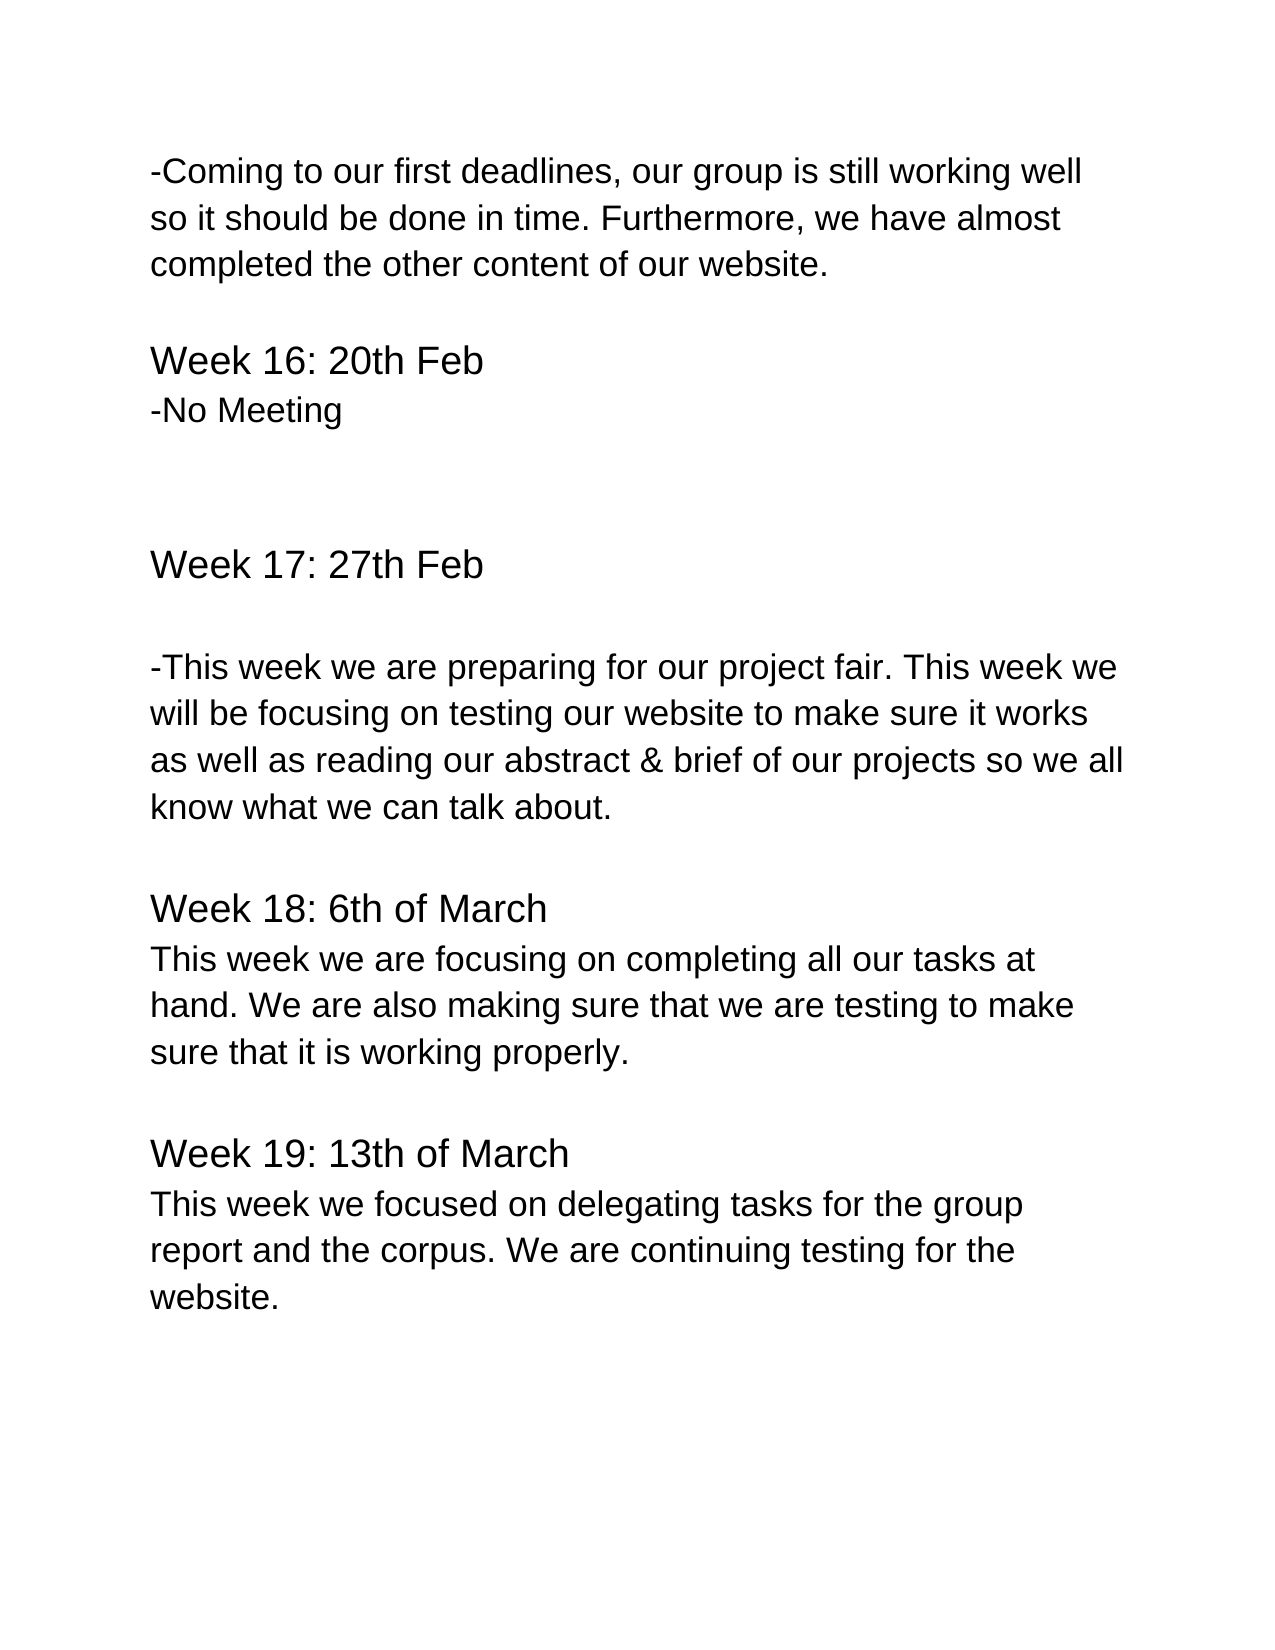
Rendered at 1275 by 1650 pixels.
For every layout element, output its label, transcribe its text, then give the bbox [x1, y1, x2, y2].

text -No Meeting [150, 389, 1125, 430]
text This week we focused on delegating tasks for the group report and the corpus. We are continuing testing for the website. [150, 1183, 1125, 1317]
text -Coming to our first deadlines, our group is still working well so it should be done in time. Furthermore, we have almost completed the other content of our website. [150, 150, 1125, 284]
text This week we are focusing on completing all our tasks at hand. We are also making sure that we are testing to make sure that it is working properly. [150, 938, 1125, 1072]
text -This week we are preparing for our project fair. This week we will be focusing on testing our website to make sure it works as well as reading our abstract & brief of our projects so we all know what we can talk about. [150, 646, 1125, 827]
text Week 16: 20th Feb [150, 337, 1125, 383]
text Week 18: 6th of March [150, 885, 1125, 931]
text Week 17: 27th Feb [150, 541, 1125, 587]
text Week 19: 13th of March [150, 1130, 1125, 1176]
